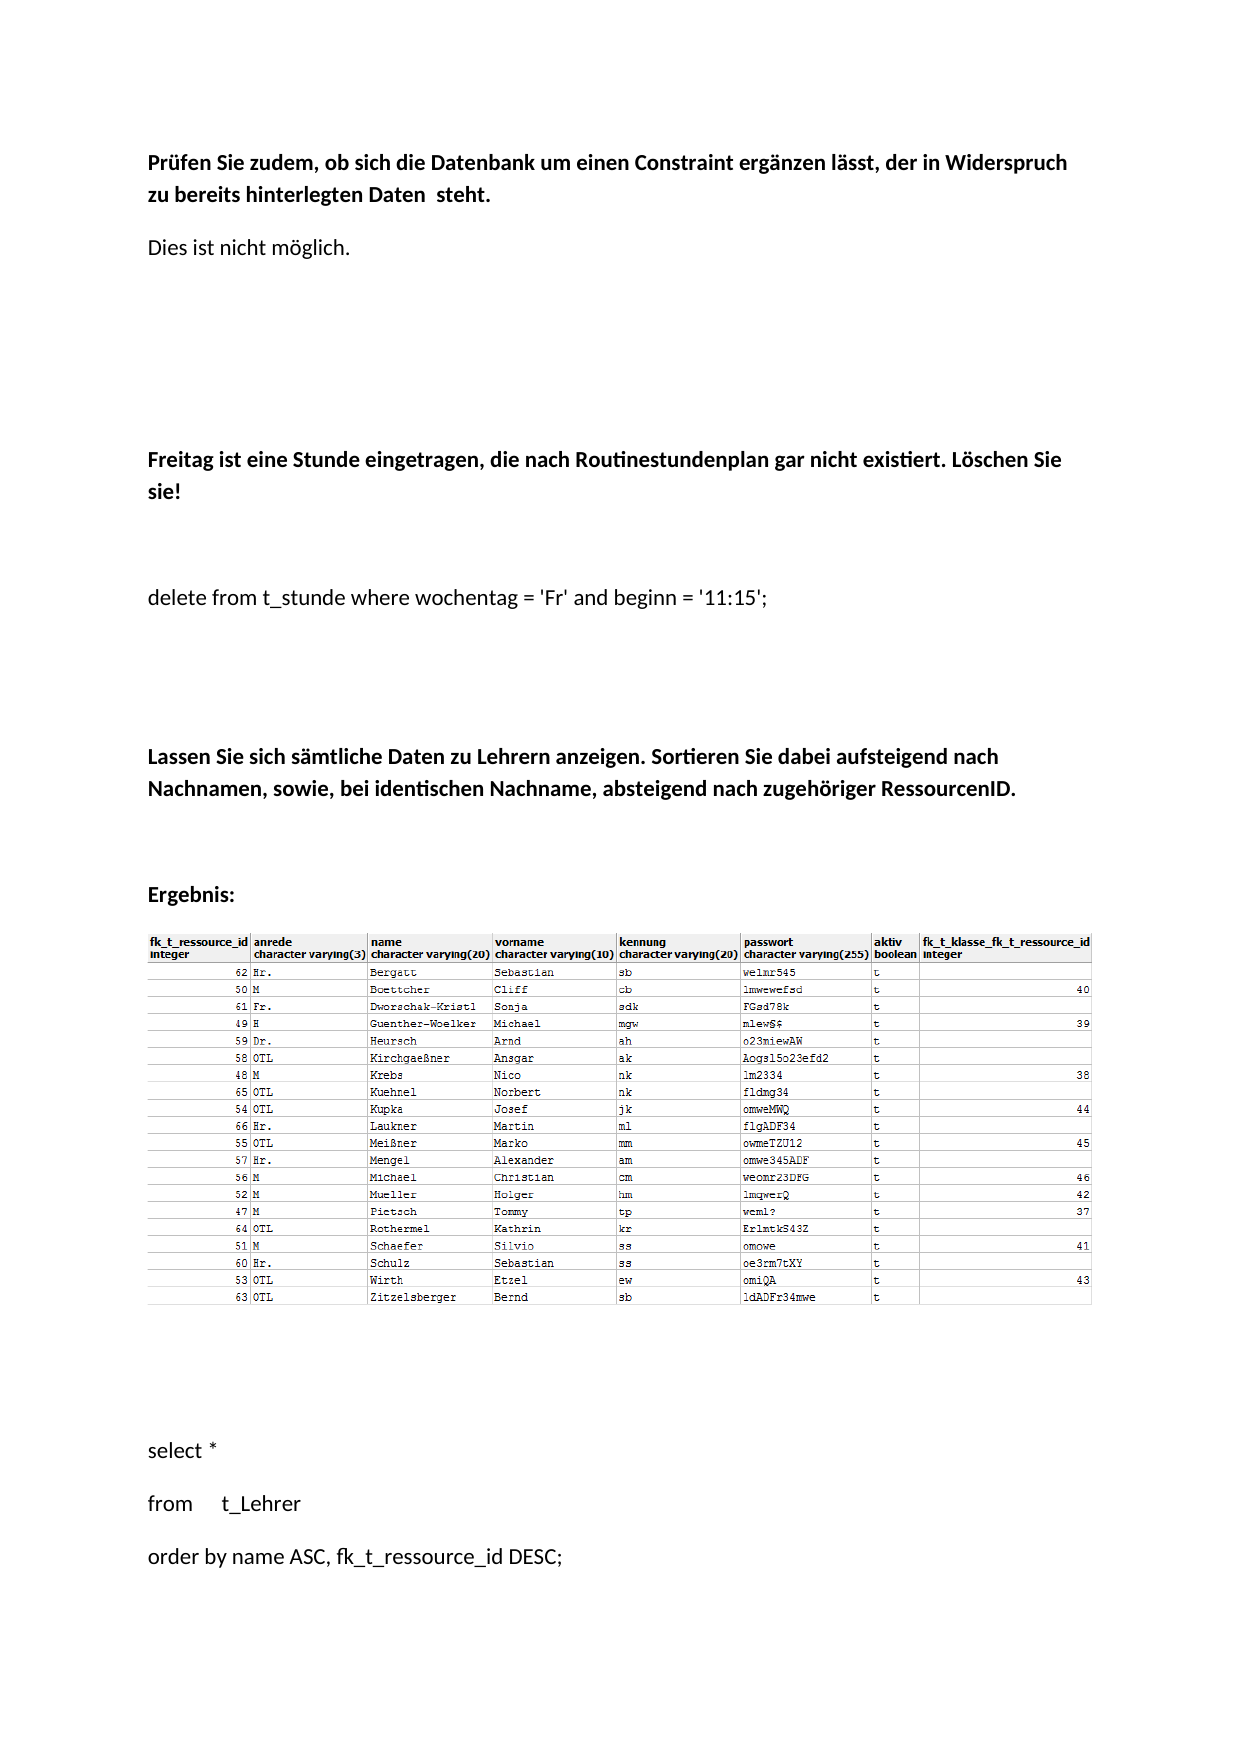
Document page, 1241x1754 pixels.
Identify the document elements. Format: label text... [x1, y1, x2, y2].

text order by name ASC, fk_t_ressource_id DESC; [148, 1542, 1093, 1570]
text Ergebnis: [148, 880, 1093, 908]
text Lassen Sie sich sämtliche Daten zu Lehrern anzeigen. Sortieren Sie dabei aufsteigend nach Nachnamen, sowie, bei identischen Nachname, absteigend nach zugehöriger RessourcenID. [148, 742, 1093, 802]
text from t_Lehrer [148, 1489, 1093, 1517]
picture [147, 933, 1092, 1305]
text Freitag ist eine Stunde eingetragen, die nach Routinestundenplan gar nicht existiert. Löschen Sie sie! [148, 445, 1093, 505]
text Prüfen Sie zudem, ob sich die Datenbank um einen Constraint ergänzen lässt, der in Widerspruch zu bereits hinterlegten Daten steht. [148, 148, 1093, 208]
text Dies ist nicht möglich. [148, 233, 1093, 261]
text delete from t_stunde where wochentag = 'Fr' and beginn = '11:15'; [148, 583, 1093, 611]
text select * [148, 1436, 1093, 1464]
